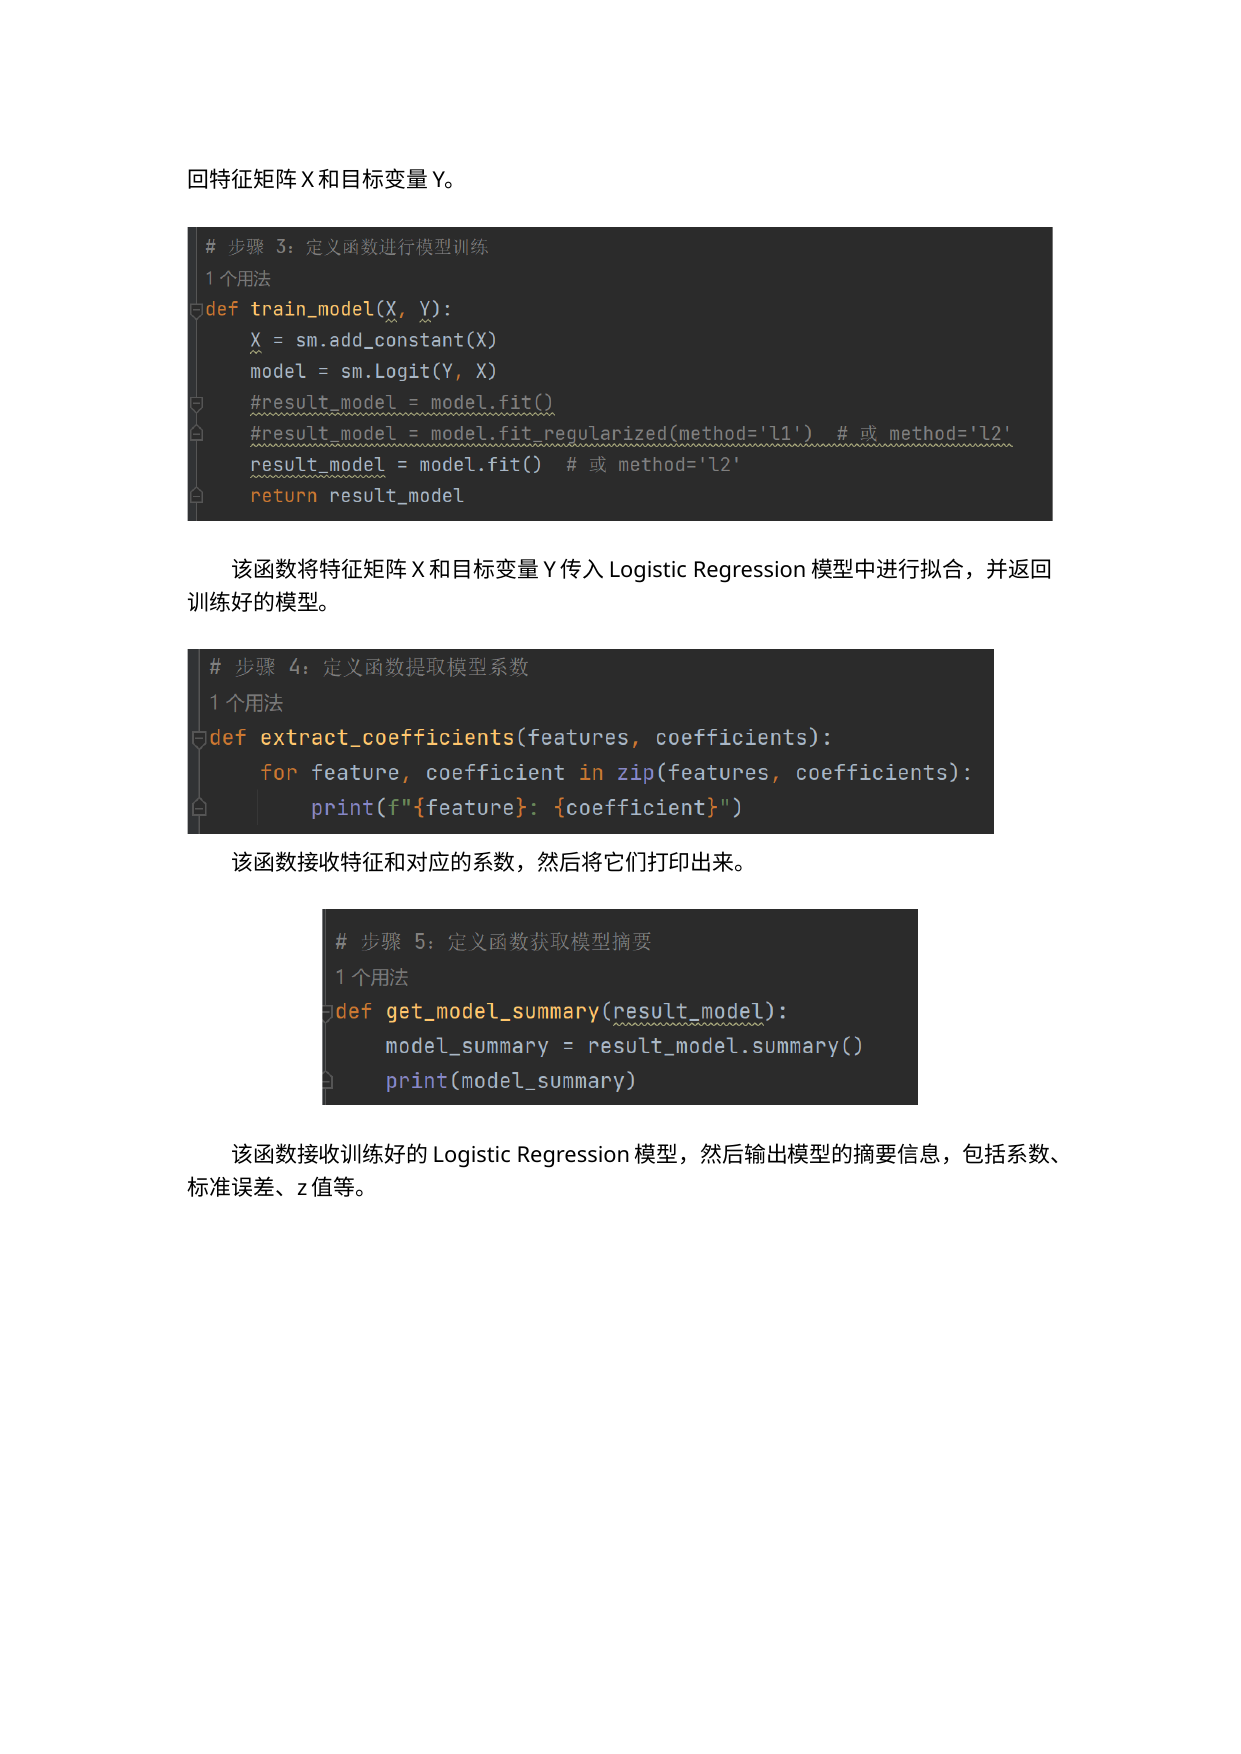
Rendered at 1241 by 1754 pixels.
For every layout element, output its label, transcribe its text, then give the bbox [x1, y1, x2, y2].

picture [322, 909, 918, 1105]
text 该函数接收特征和对应的系数，然后将它们打印出来。 [187, 844, 1053, 877]
text 该函数将特征矩阵X和目标变量Y传入Logistic Regression模型中进行拟合，并返回训练好的模型。 [187, 552, 1053, 617]
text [187, 162, 1053, 194]
text 该函数接收训练好的Logistic Regression模型，然后输出模型的摘要信息，包括系数、标准误差、z值等。 [187, 1137, 1053, 1202]
picture [187, 227, 1053, 521]
picture [187, 649, 994, 834]
